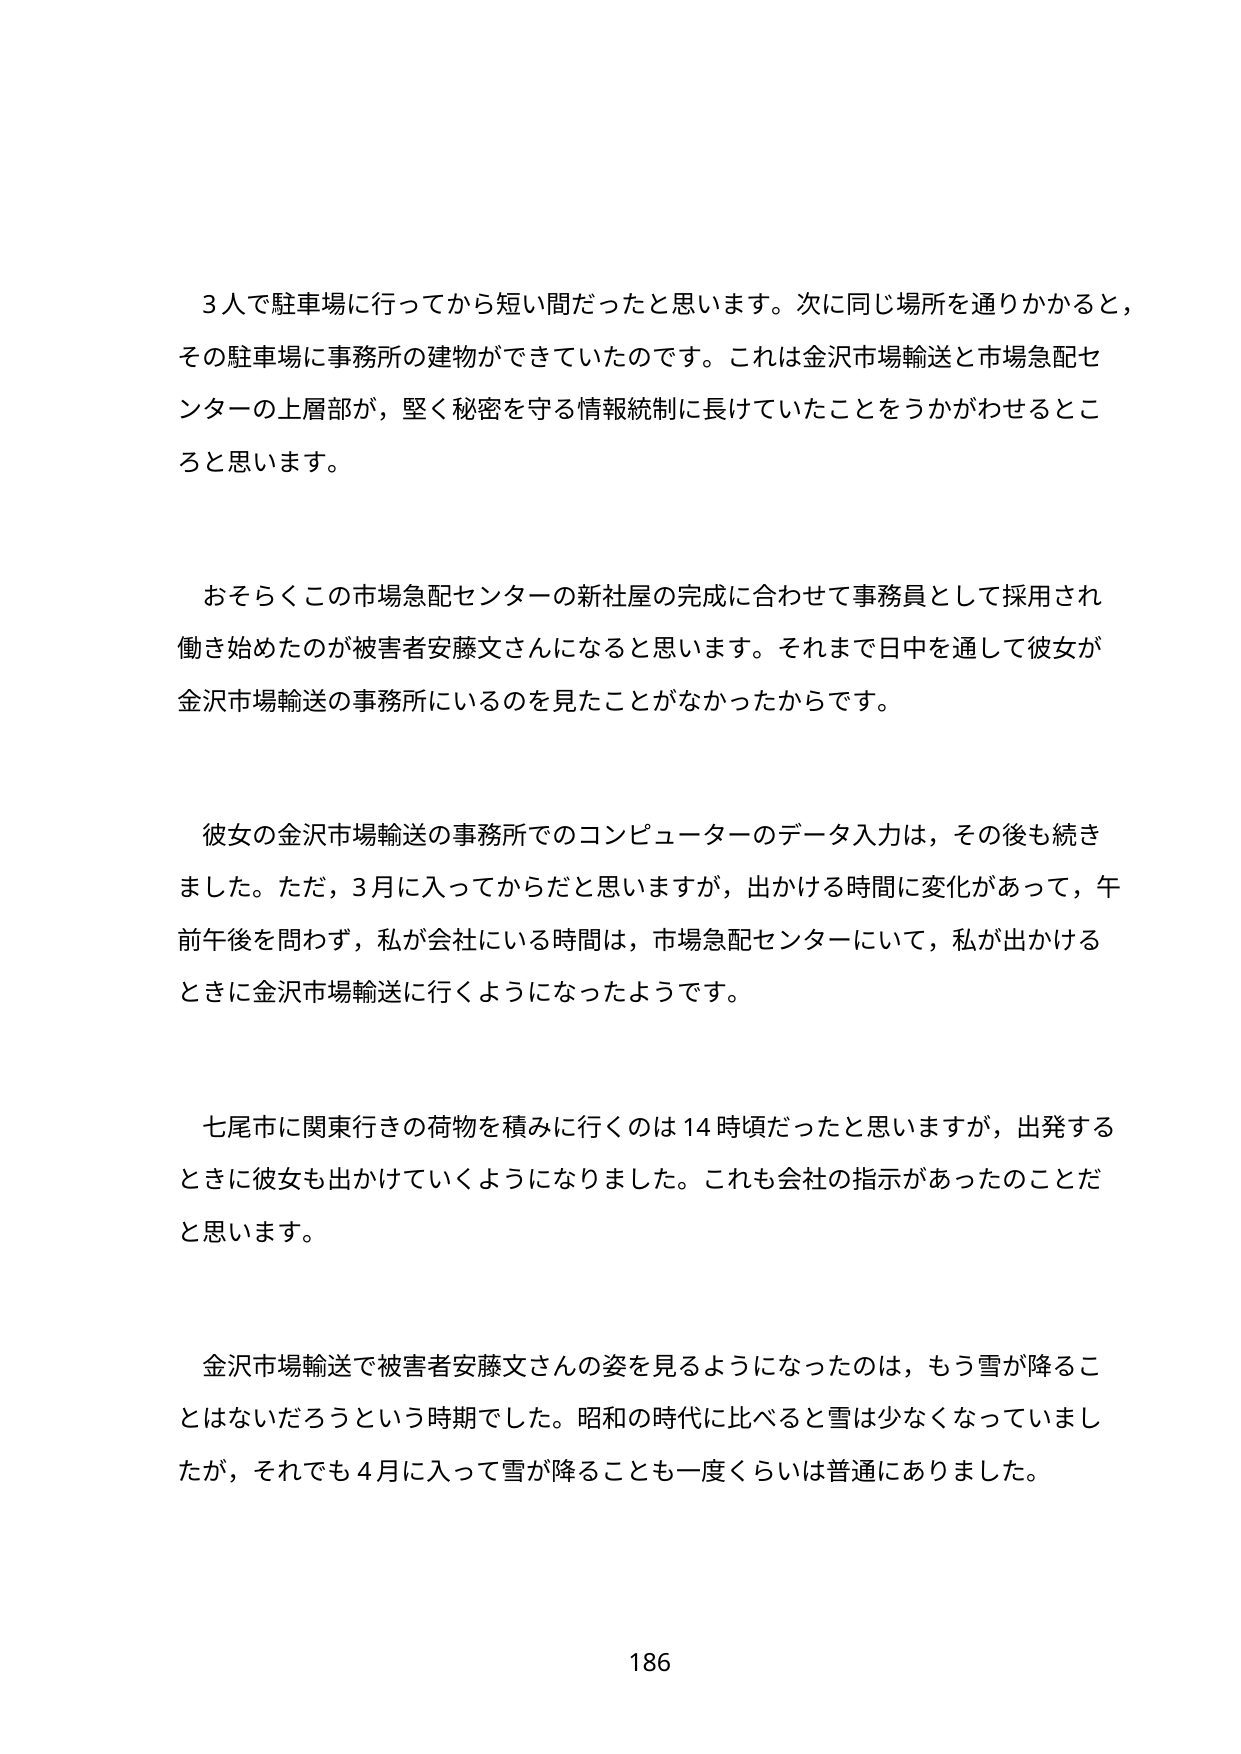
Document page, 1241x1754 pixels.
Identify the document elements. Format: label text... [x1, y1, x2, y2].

text 金沢市場輸送で被害者安藤文さんの姿を見るようになったのは，もう雪が降ることはないだろうという時期でした。昭和の時代に比べると雪は少なくなっていましたが，それでも4月に入って雪が降ることも一度くらいは普通にありました。 [177, 1338, 1122, 1496]
text 彼女の金沢市場輸送の事務所でのコンピューターのデータ入力は，その後も続きました。ただ，3月に入ってからだと思いますが，出かける時間に変化があって，午前午後を問わず，私が会社にいる時間は，市場急配センターにいて，私が出かけるときに金沢市場輸送に行くようになったようです。 [177, 807, 1122, 1017]
text 3人で駐車場に行ってから短い間だったと思います。次に同じ場所を通りかかると，その駐車場に事務所の建物ができていたのです。これは金沢市場輸送と市場急配センターの上層部が，堅く秘密を守る情報統制に長けていたことをうかがわせるところと思います。 [177, 276, 1122, 486]
text 七尾市に関東行きの荷物を積みに行くのは14時頃だったと思いますが，出発するときに彼女も出かけていくようになりました。これも会社の指示があったのことだと思います。 [177, 1099, 1122, 1256]
text おそらくこの市場急配センターの新社屋の完成に合わせて事務員として採用され働き始めたのが被害者安藤文さんになると思います。それまで日中を通して彼女が金沢市場輸送の事務所にいるのを見たことがなかったからです。 [177, 568, 1122, 726]
